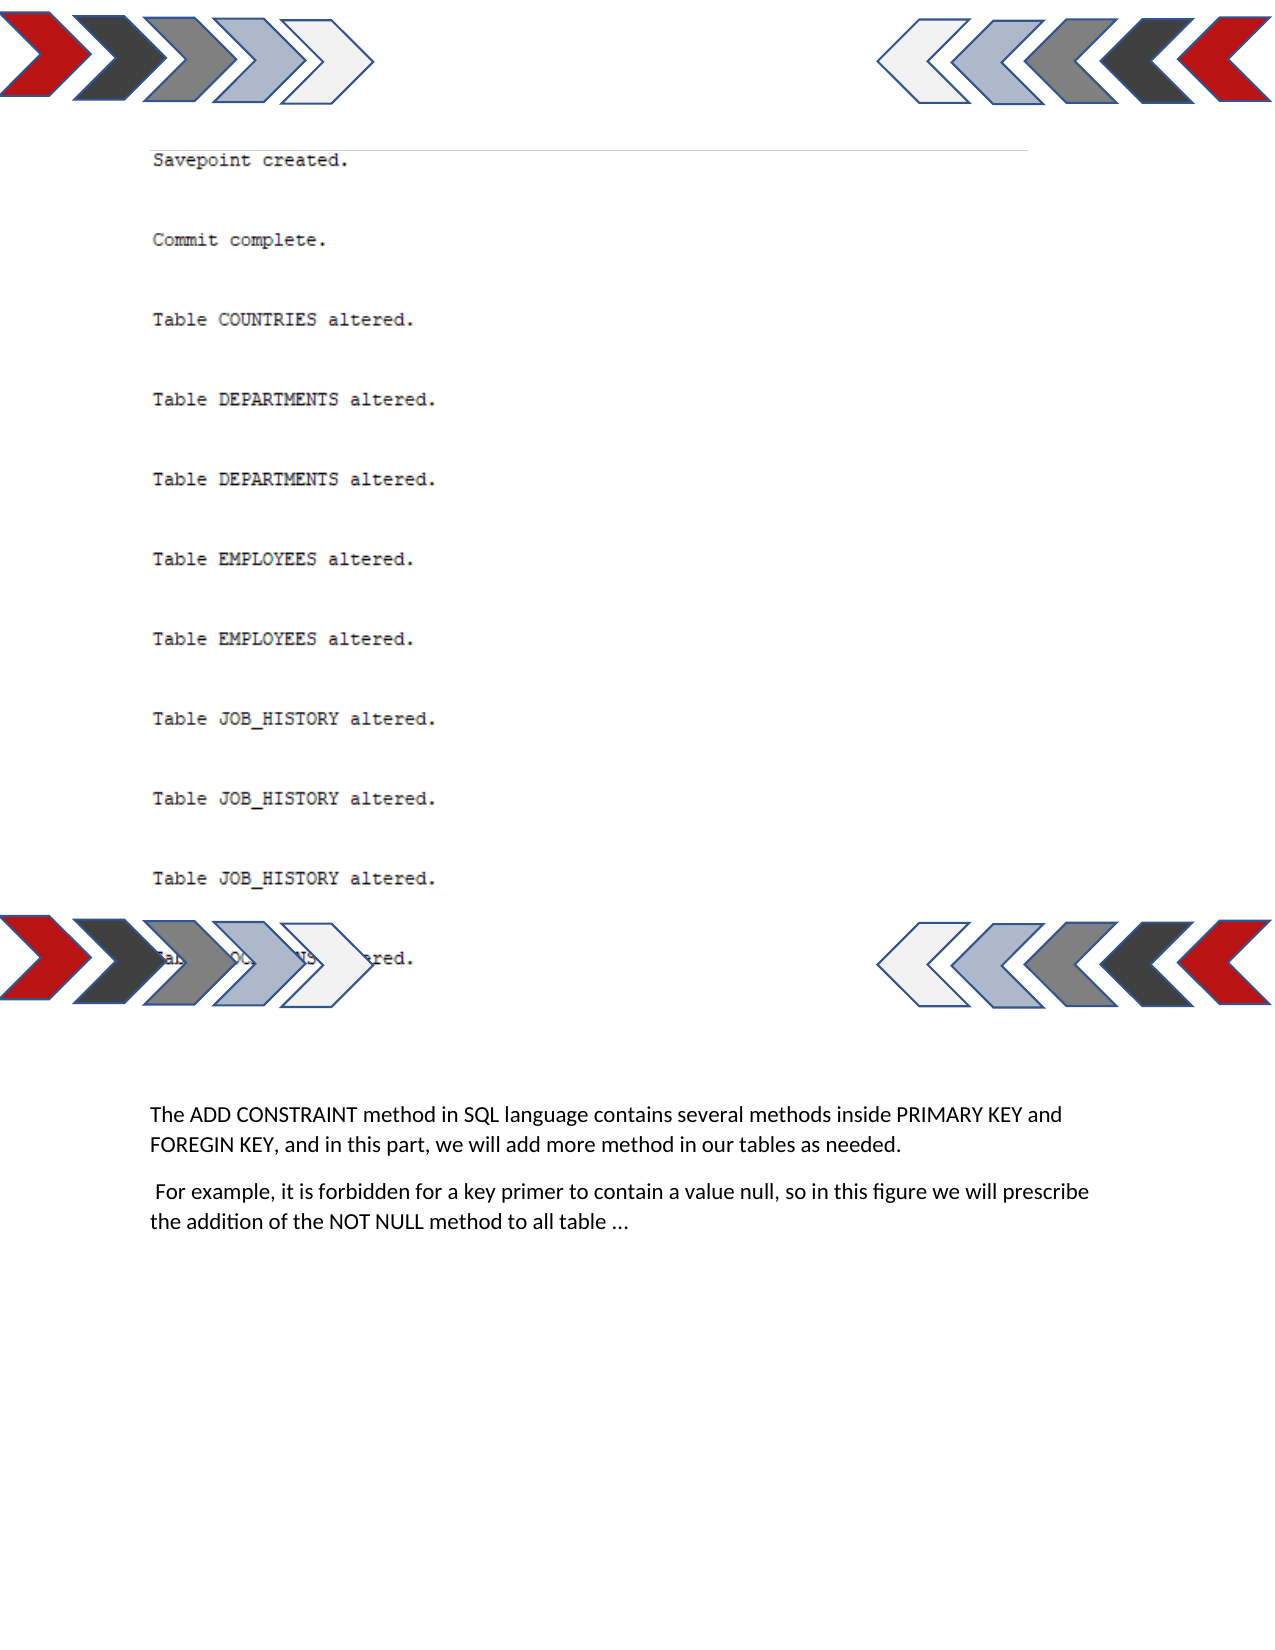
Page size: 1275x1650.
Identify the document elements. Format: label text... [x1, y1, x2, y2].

picture [1004, 941, 1029, 988]
picture [150, 930, 183, 988]
text The ADD CONSTRAINT method in SQL language contains several methods inside PRIMARY KEY and FOREGIN KEY, and in this part, we will add more method in our tables as needed. [150, 1100, 1125, 1158]
picture [150, 150, 1029, 988]
text For example, it is forbidden for a key primer to contain a value null, so in this figure we will prescribe the addition of the NOT NULL method to all table ... [150, 1177, 1125, 1236]
